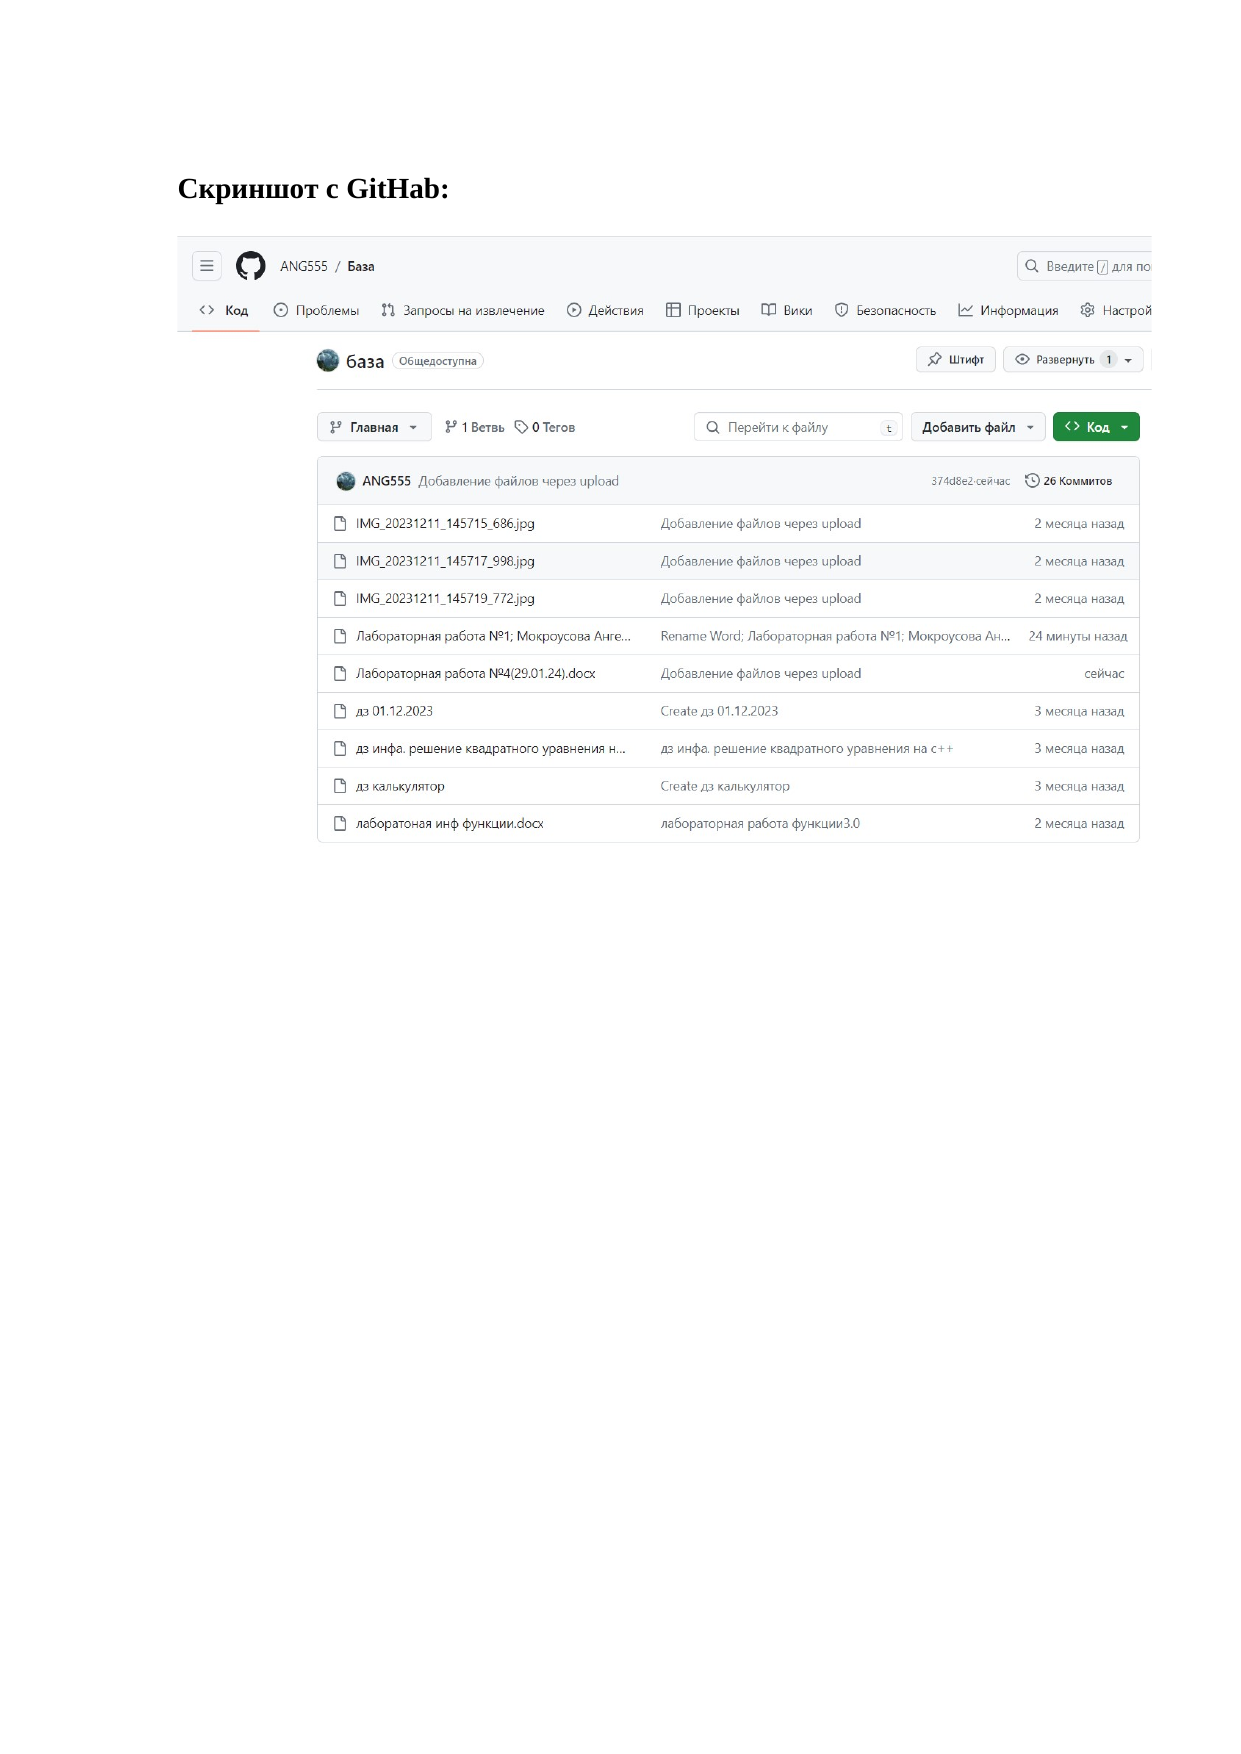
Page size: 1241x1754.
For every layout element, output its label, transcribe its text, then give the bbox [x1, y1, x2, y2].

text Скриншот с GitHab: [177, 171, 1152, 204]
picture [177, 236, 1152, 851]
